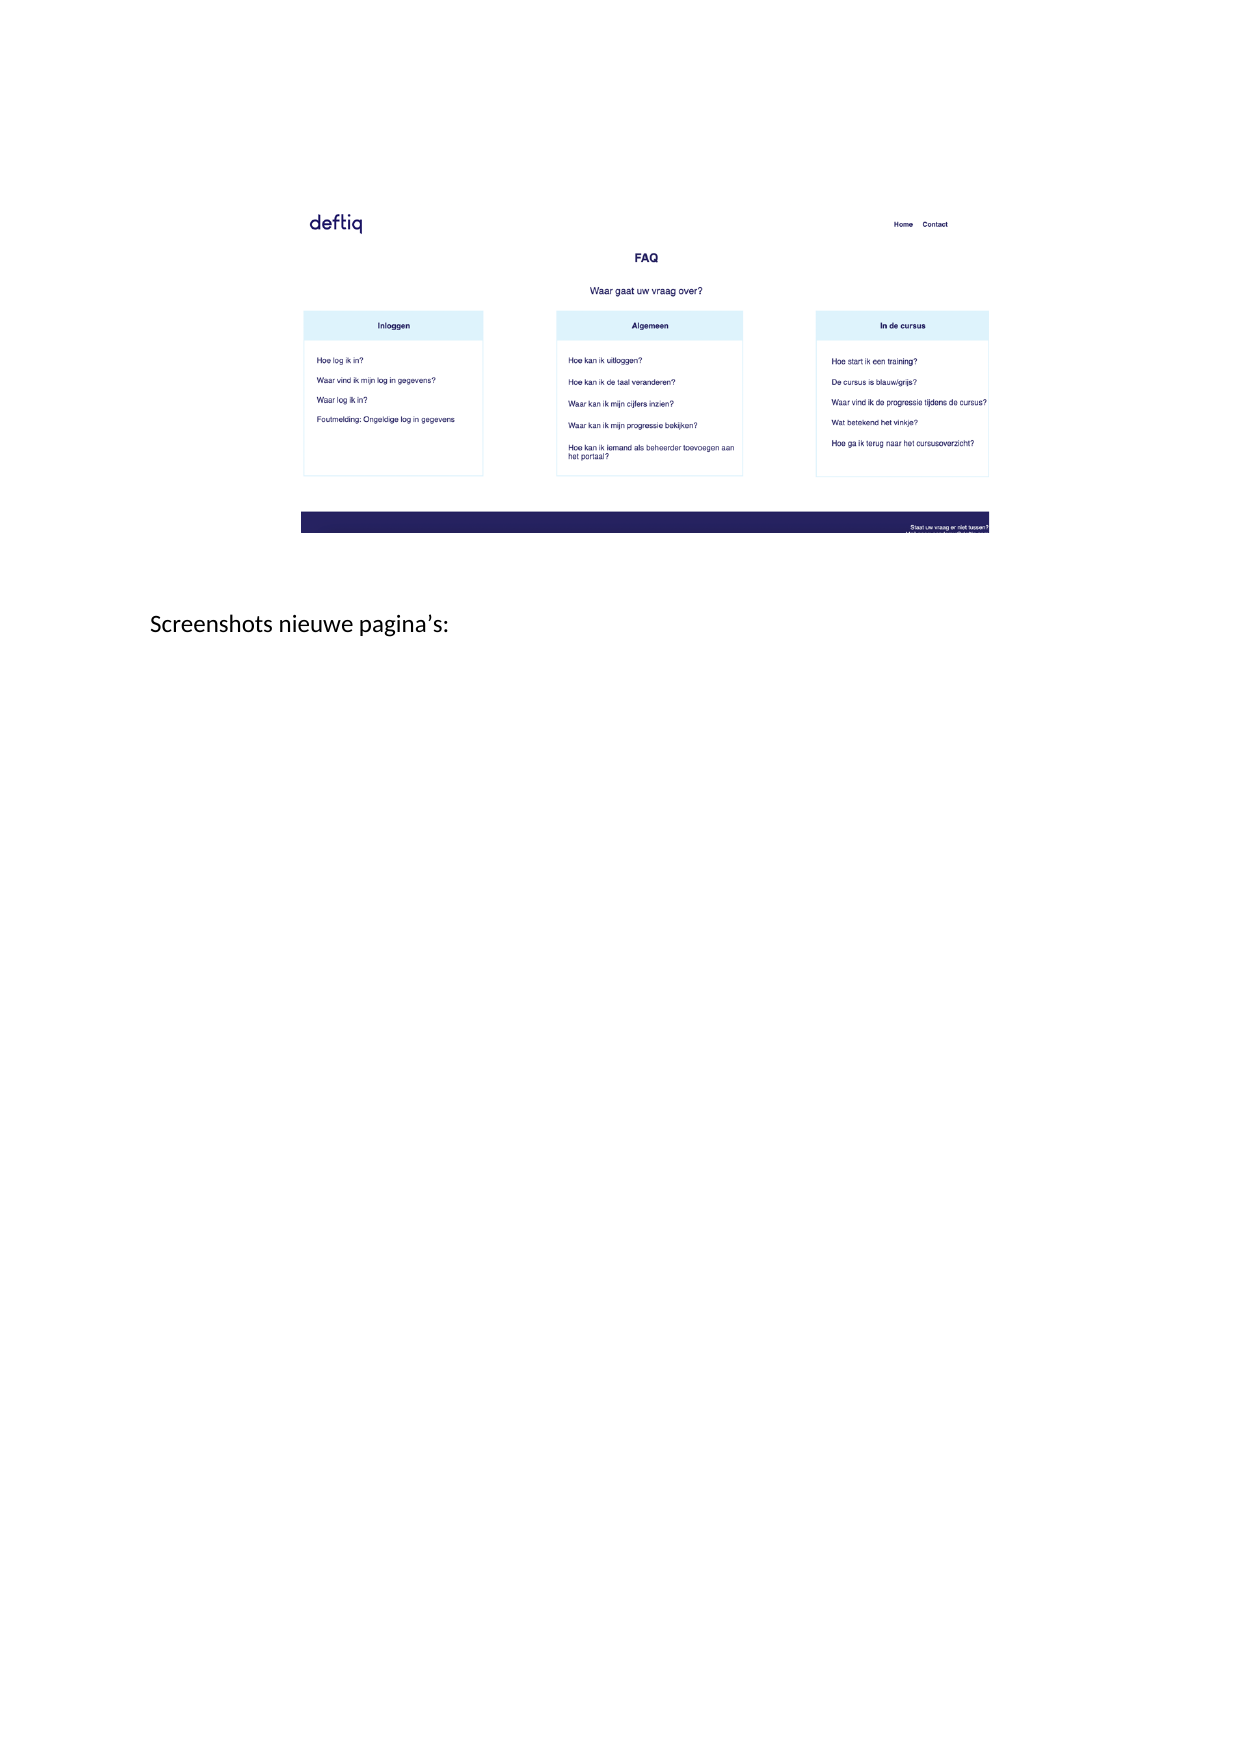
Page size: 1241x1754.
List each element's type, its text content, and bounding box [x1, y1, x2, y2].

picture [299, 204, 989, 531]
text Screenshots nieuwe pagina’s: [150, 608, 1090, 638]
